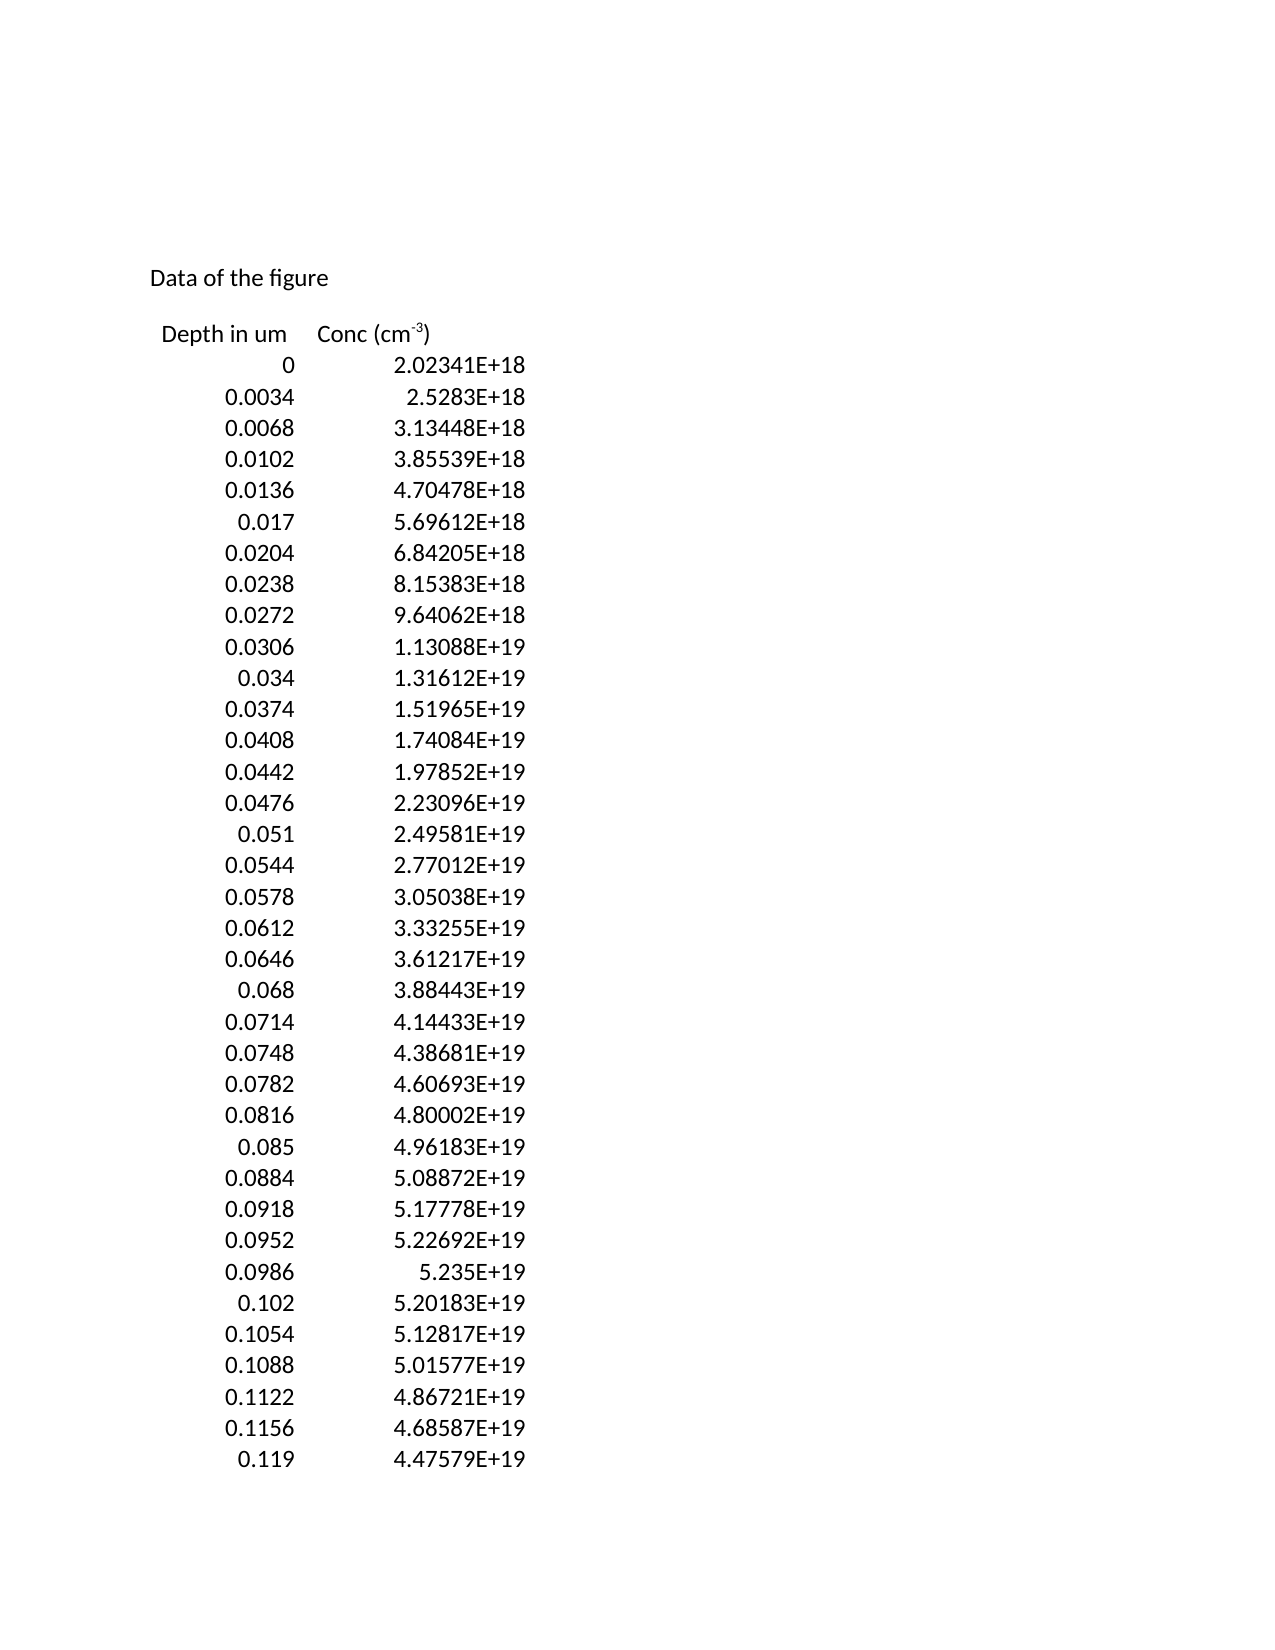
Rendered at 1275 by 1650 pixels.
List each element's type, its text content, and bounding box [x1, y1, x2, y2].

table_cell 0.1156 [150, 1411, 306, 1442]
table_cell 0.0612 [150, 911, 306, 942]
table_cell 0.0646 [150, 943, 306, 974]
table_cell 4.60693E+19 [306, 1068, 537, 1099]
table_header Depth in um [150, 318, 306, 349]
table_cell 2.77012E+19 [306, 849, 537, 880]
table_cell 0.0442 [150, 755, 306, 786]
table_cell 8.15383E+18 [306, 568, 537, 599]
table_cell 0.0306 [150, 630, 306, 661]
table_cell 3.88443E+19 [306, 974, 537, 1005]
table_cell 0.102 [150, 1286, 306, 1317]
table_cell 0.0884 [150, 1161, 306, 1192]
table_cell 4.47579E+19 [306, 1443, 537, 1474]
table_cell 4.68587E+19 [306, 1411, 537, 1442]
table_cell 0.0714 [150, 1005, 306, 1036]
table_cell 0.1122 [150, 1380, 306, 1411]
table_cell 3.05038E+19 [306, 880, 537, 911]
table_cell 9.64062E+18 [306, 599, 537, 630]
table_cell 0.0544 [150, 849, 306, 880]
table_cell 0.0578 [150, 880, 306, 911]
table_cell 4.14433E+19 [306, 1005, 537, 1036]
table_cell 0.0374 [150, 693, 306, 724]
table_cell 4.38681E+19 [306, 1036, 537, 1067]
table_cell 4.86721E+19 [306, 1380, 537, 1411]
table_cell 0.0816 [150, 1099, 306, 1130]
table_cell 5.69612E+18 [306, 505, 537, 536]
table_cell 0.0136 [150, 474, 306, 505]
table_cell 0.0238 [150, 568, 306, 599]
table_cell 5.22692E+19 [306, 1224, 537, 1255]
table_cell 0.0748 [150, 1036, 306, 1067]
table_cell 0.085 [150, 1130, 306, 1161]
table_cell 3.13448E+18 [306, 411, 537, 442]
table_cell 2.02341E+18 [306, 349, 537, 380]
table_cell 2.5283E+18 [306, 380, 537, 411]
table_cell 0.0918 [150, 1193, 306, 1224]
table_cell 3.33255E+19 [306, 911, 537, 942]
table_cell 5.235E+19 [306, 1255, 537, 1286]
table_cell 0.0986 [150, 1255, 306, 1286]
table_cell 0 [150, 349, 306, 380]
table_cell 2.49581E+19 [306, 818, 537, 849]
table_cell 3.85539E+18 [306, 443, 537, 474]
text Data of the figure [150, 262, 1125, 292]
table_cell 0.0034 [150, 380, 306, 411]
table_cell 1.31612E+19 [306, 661, 537, 692]
table_cell 0.1088 [150, 1349, 306, 1380]
table_cell 4.96183E+19 [306, 1130, 537, 1161]
table_cell 1.51965E+19 [306, 693, 537, 724]
table_header Conc (cm-3) [306, 318, 537, 349]
table_cell 4.70478E+18 [306, 474, 537, 505]
table_cell 0.0408 [150, 724, 306, 755]
table_cell 0.0272 [150, 599, 306, 630]
table_cell 0.0952 [150, 1224, 306, 1255]
table_cell 1.13088E+19 [306, 630, 537, 661]
table_cell 0.017 [150, 505, 306, 536]
table_cell 0.0782 [150, 1068, 306, 1099]
table_cell 2.23096E+19 [306, 786, 537, 817]
table_cell 6.84205E+18 [306, 536, 537, 567]
table_cell 0.051 [150, 818, 306, 849]
table_cell 5.20183E+19 [306, 1286, 537, 1317]
table_cell 5.17778E+19 [306, 1193, 537, 1224]
table_cell 0.068 [150, 974, 306, 1005]
table_cell 5.01577E+19 [306, 1349, 537, 1380]
table_cell 5.08872E+19 [306, 1161, 537, 1192]
table_cell 0.0102 [150, 443, 306, 474]
table_cell 0.1054 [150, 1318, 306, 1349]
table_cell 0.0204 [150, 536, 306, 567]
table_cell 4.80002E+19 [306, 1099, 537, 1130]
table_cell 1.97852E+19 [306, 755, 537, 786]
table_cell 0.0068 [150, 411, 306, 442]
table_cell 0.119 [150, 1443, 306, 1474]
table_cell 5.12817E+19 [306, 1318, 537, 1349]
table_cell 0.034 [150, 661, 306, 692]
table_cell 0.0476 [150, 786, 306, 817]
table_cell 3.61217E+19 [306, 943, 537, 974]
table_cell 1.74084E+19 [306, 724, 537, 755]
